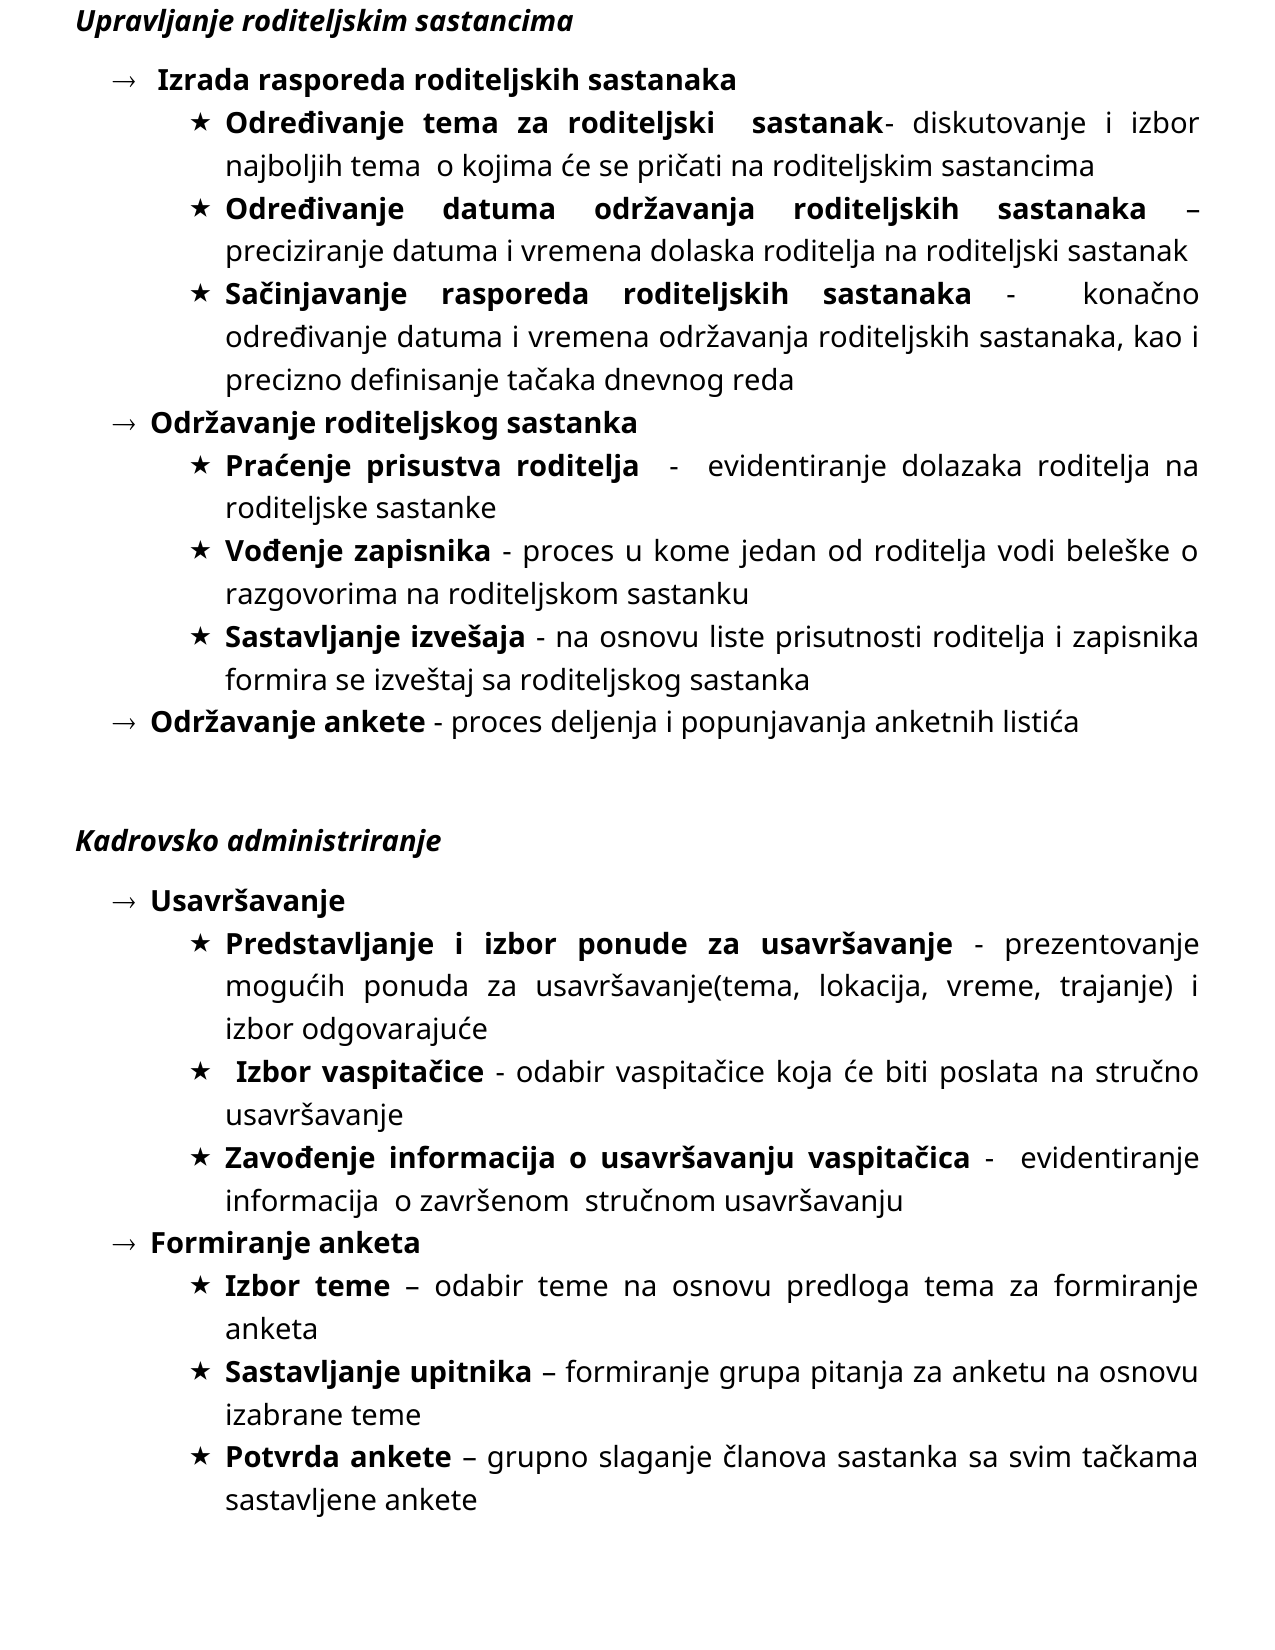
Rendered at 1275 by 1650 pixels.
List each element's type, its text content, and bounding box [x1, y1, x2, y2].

list Sačinjavanje rasporeda roditeljskih sastanaka - konačno određivanje datuma i vremena održavanja roditeljskih sastanaka, kao i precizno definisanje tačaka dnevnog reda [187, 273, 1200, 399]
list Izrada rasporeda roditeljskih sastanaka [112, 59, 1200, 99]
list Određivanje datuma održavanja roditeljskih sastanaka – preciziranje datuma i vremena dolaska roditelja na roditeljski sastanak [187, 188, 1200, 270]
list Sastavljanje izvešaja - na osnovu liste prisutnosti roditelja i zapisnika formira se izveštaj sa roditeljskog sastanka [187, 616, 1200, 698]
list Zavođenje informacija o usavršavanju vaspitačica - evidentiranje informacija o završenom stručnom usavršavanju [187, 1137, 1200, 1219]
list Održavanje ankete - proces deljenja i popunjavanja anketnih listića [112, 702, 1200, 741]
list Izbor vaspitačice - odabir vaspitačice koja će biti poslata na stručno usavršavanje [187, 1051, 1200, 1134]
list Praćenje prisustva roditelja - evidentiranje dolazaka roditelja na roditeljske sastanke [187, 445, 1200, 527]
list Određivanje tema za roditeljski sastanak- diskutovanje i izbor najboljih tema o kojima će se pričati na roditeljskim sastancima [187, 102, 1200, 185]
list Formiranje anketa [112, 1223, 1200, 1262]
list Održavanje roditeljskog sastanka [112, 402, 1200, 442]
list Izbor teme – odabir teme na osnovu predloga tema za formiranje anketa [187, 1265, 1200, 1348]
list Predstavljanje i izbor ponude za usavršavanje - prezentovanje mogućih ponuda za usavršavanje(tema, lokacija, vreme, trajanje) i izbor odgovarajuće [187, 923, 1200, 1048]
list Usavršavanje [112, 880, 1200, 920]
list Vođenje zapisnika - proces u kome jedan od roditelja vodi beleške o razgovorima na roditeljskom sastanku [187, 530, 1200, 613]
list Sastavljanje upitnika – formiranje grupa pitanja za anketu na osnovu izabrane teme [187, 1351, 1200, 1433]
list Potvrda ankete – grupno slaganje članova sastanka sa svim tačkama sastavljene ankete [187, 1437, 1200, 1519]
text Upravljanje roditeljskim sastancima [75, 0, 1200, 40]
text Kadrovsko administriranje [75, 821, 1200, 860]
